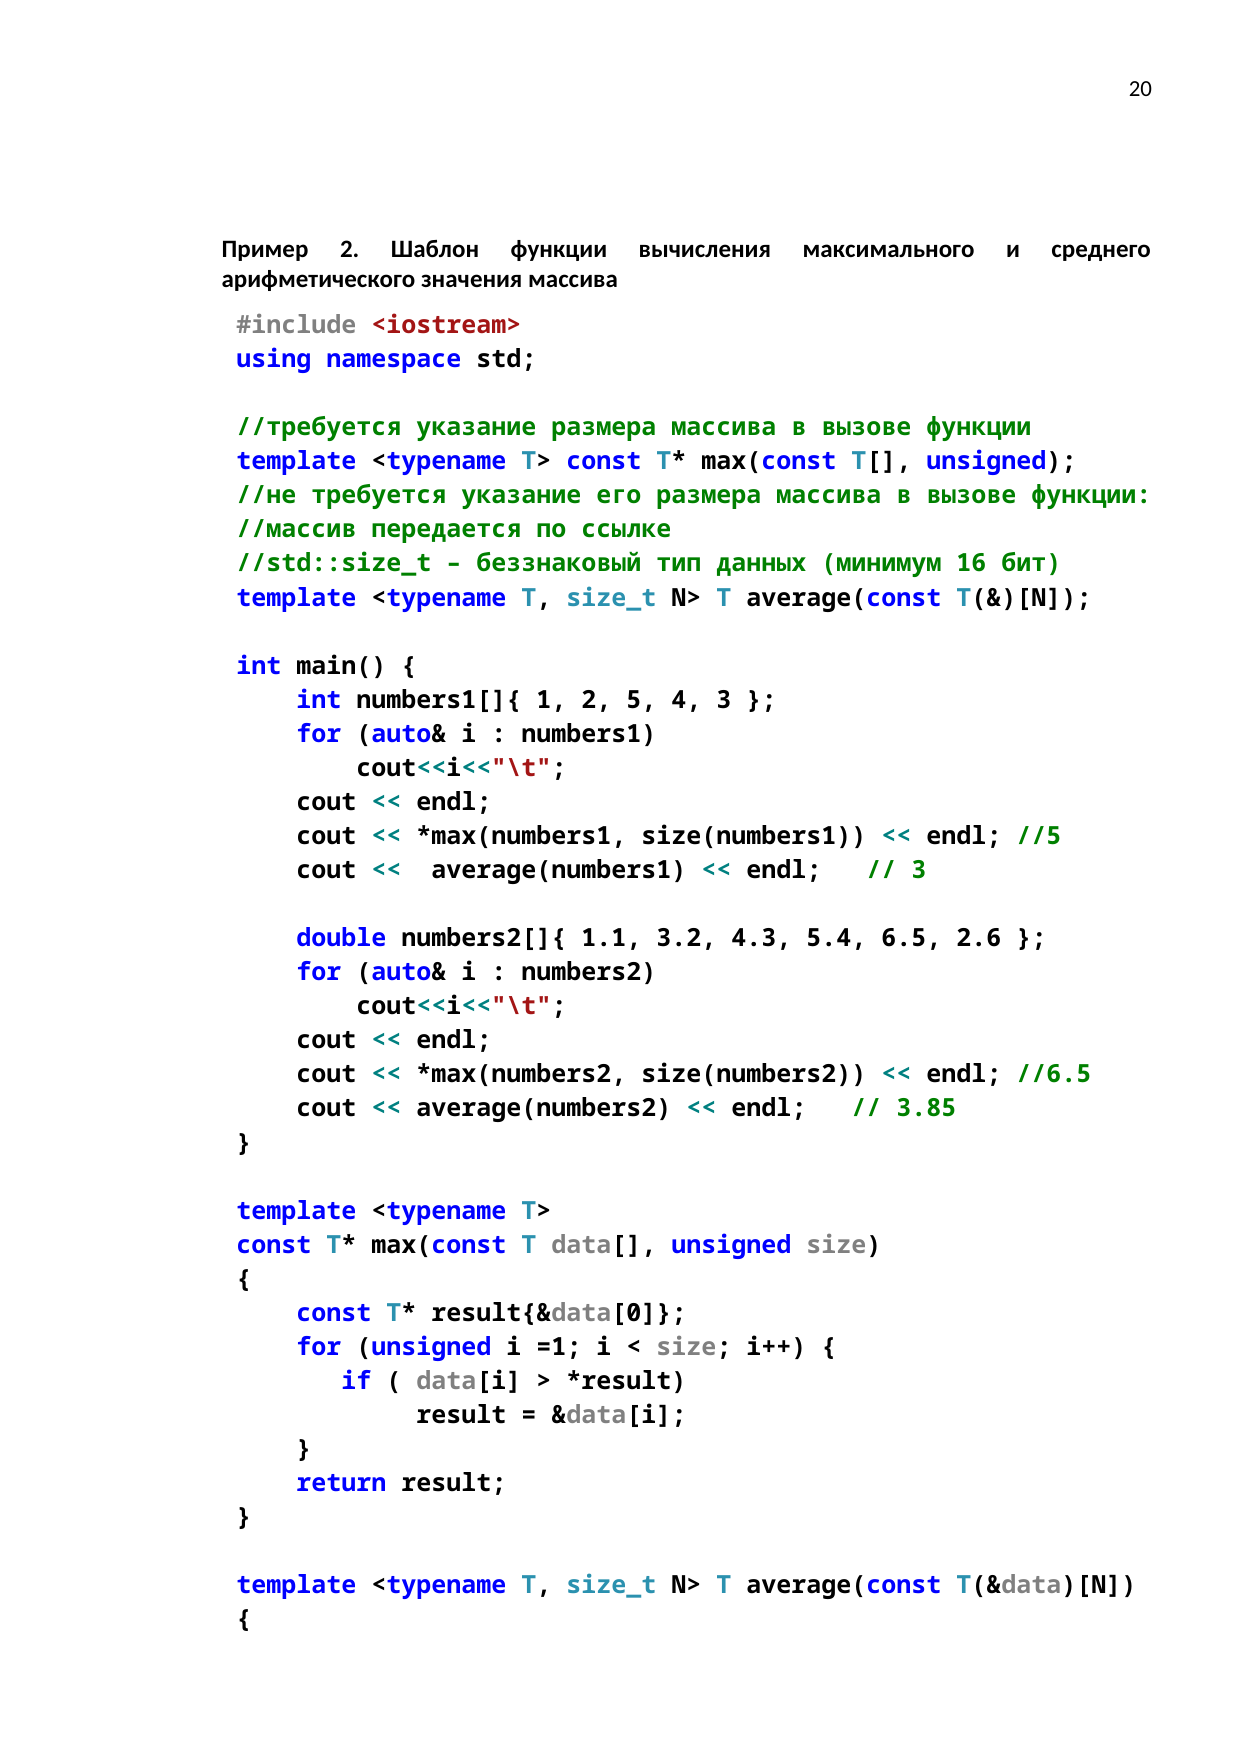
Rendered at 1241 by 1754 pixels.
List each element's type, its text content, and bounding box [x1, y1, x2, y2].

text Пример 2. Шаблон функции вычисления максимального и среднего арифметического значения массива [221, 233, 1152, 294]
text for (unsigned i =1; i < size; i++) { [236, 1328, 1152, 1363]
text result = &data[i]; [236, 1397, 1152, 1431]
text int numbers1[]{ 1, 2, 5, 4, 3 }; [236, 681, 1152, 715]
text using namespace std; [236, 341, 1152, 375]
text //std::size_t – беззнаковый тип данных (минимум 16 бит) [236, 545, 1152, 579]
text template <typename T, size_t N> T average(const T(&data)[N]) [236, 1567, 1152, 1601]
text return result; [236, 1465, 1152, 1499]
text #include <iostream> [236, 307, 1152, 341]
text for (auto& i : numbers1) [236, 715, 1152, 749]
text //не требуется указание его размера массива в вызове функции: [236, 477, 1152, 511]
text { [236, 1601, 1152, 1635]
text } [236, 1499, 1152, 1533]
text const T* result{&data[0]}; [236, 1294, 1152, 1328]
text } [236, 1124, 1152, 1158]
text for (auto& i : numbers2) [236, 954, 1152, 988]
text if ( data[i] > *result) [236, 1363, 1152, 1397]
text int main() { [236, 647, 1152, 681]
text { [236, 1260, 1152, 1294]
text template <typename T> const T* max(const T[], unsigned); [236, 443, 1152, 477]
text cout << endl; [236, 783, 1152, 818]
text cout << *max(numbers2, size(numbers2)) << endl; //6.5 [236, 1056, 1152, 1090]
text const T* max(const T data[], unsigned size) [236, 1226, 1152, 1260]
text cout << *max(numbers1, size(numbers1)) << endl; //5 [236, 818, 1152, 852]
text double numbers2[]{ 1.1, 3.2, 4.3, 5.4, 6.5, 2.6 }; [236, 920, 1152, 954]
text //требуется указание размера массива в вызове функции [236, 409, 1152, 443]
text cout << average(numbers1) << endl; // 3 [236, 852, 1152, 886]
text cout<<i<<"\t"; [236, 988, 1152, 1022]
text template <typename T, size_t N> T average(const T(&)[N]); [236, 579, 1152, 613]
text cout << endl; [236, 1022, 1152, 1056]
text cout<<i<<"\t"; [236, 749, 1152, 783]
text cout << average(numbers2) << endl; // 3.85 [236, 1090, 1152, 1124]
text template <typename T> [236, 1192, 1152, 1226]
text //массив передается по ссылке [236, 511, 1152, 545]
text } [236, 1431, 1152, 1465]
